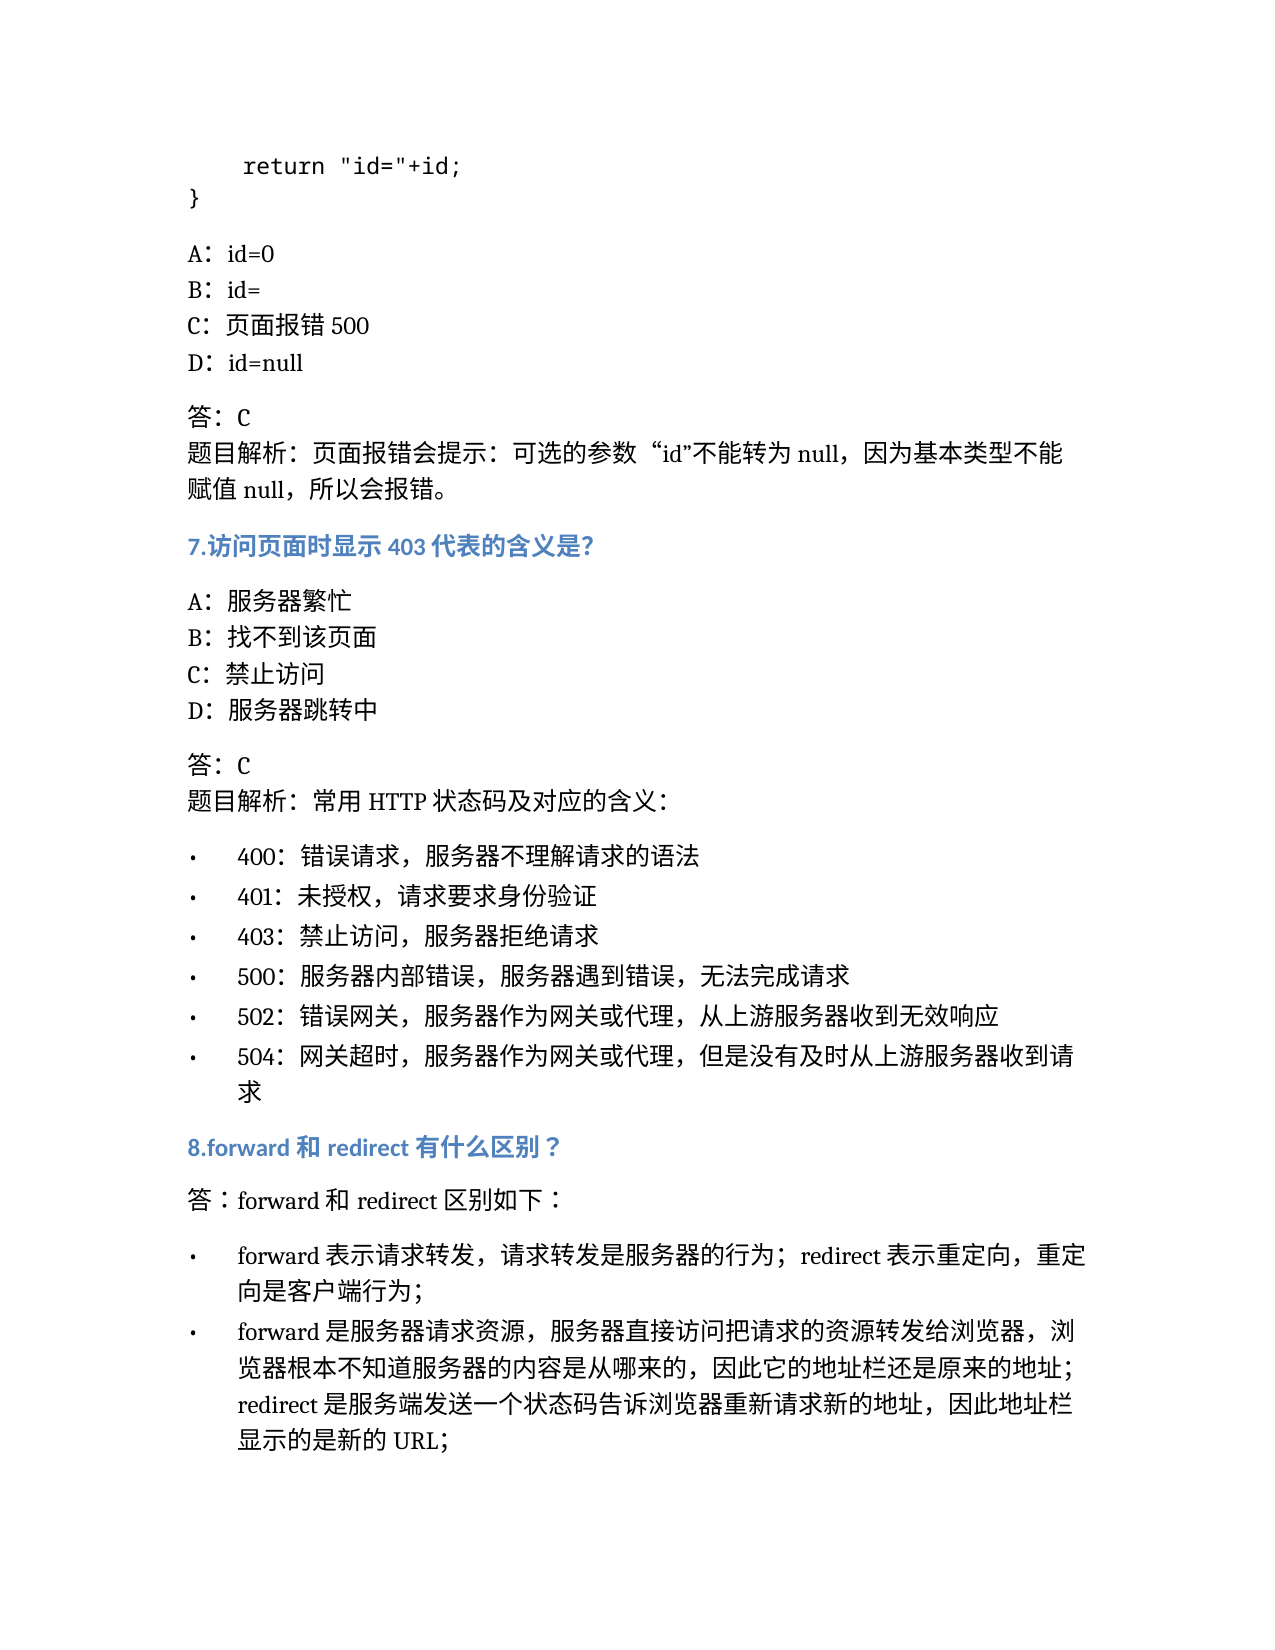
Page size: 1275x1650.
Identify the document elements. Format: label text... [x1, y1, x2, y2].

list 500：服务器内部错误，服务器遇到错误，无法完成请求 [187, 957, 1087, 993]
subtitle 8.forward 和 redirect 有什么区别？ [187, 1130, 1087, 1164]
list forward 是服务器请求资源，服务器直接访问把请求的资源转发给浏览器，浏览器根本不知道服务器的内容是从哪来的，因此它的地址栏还是原来的地址；redirect 是服务端发送一个状态码告诉浏览器重新请求新的地址，因此地址栏显示的是新的 URL； [187, 1312, 1087, 1457]
text 答：forward 和 redirect 区别如下： [187, 1183, 1087, 1217]
list 400：错误请求，服务器不理解请求的语法 [187, 837, 1087, 873]
list 502：错误网关，服务器作为网关或代理，从上游服务器收到无效响应 [187, 997, 1087, 1033]
text 答：C 题目解析：页面报错会提示：可选的参数“id”不能转为 null，因为基本类型不能赋值 null，所以会报错。 [187, 397, 1087, 506]
subtitle 7.访问页面时显示 403 代表的含义是？ [187, 527, 1087, 563]
text A：id=0 B：id= C：页面报错 500 D：id=null [187, 233, 1087, 378]
list 403：禁止访问，服务器拒绝请求 [187, 917, 1087, 953]
list 401：未授权，请求要求身份验证 [187, 877, 1087, 913]
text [187, 150, 1087, 212]
text A：服务器繁忙 B：找不到该页面 C：禁止访问 D：服务器跳转中 [187, 582, 1087, 727]
text 答：C 题目解析：常用 HTTP 状态码及对应的含义： [187, 745, 1087, 818]
list forward 表示请求转发，请求转发是服务器的行为；redirect 表示重定向，重定向是客户端行为； [187, 1236, 1087, 1308]
list 504：网关超时，服务器作为网关或代理，但是没有及时从上游服务器收到请求 [187, 1037, 1087, 1109]
